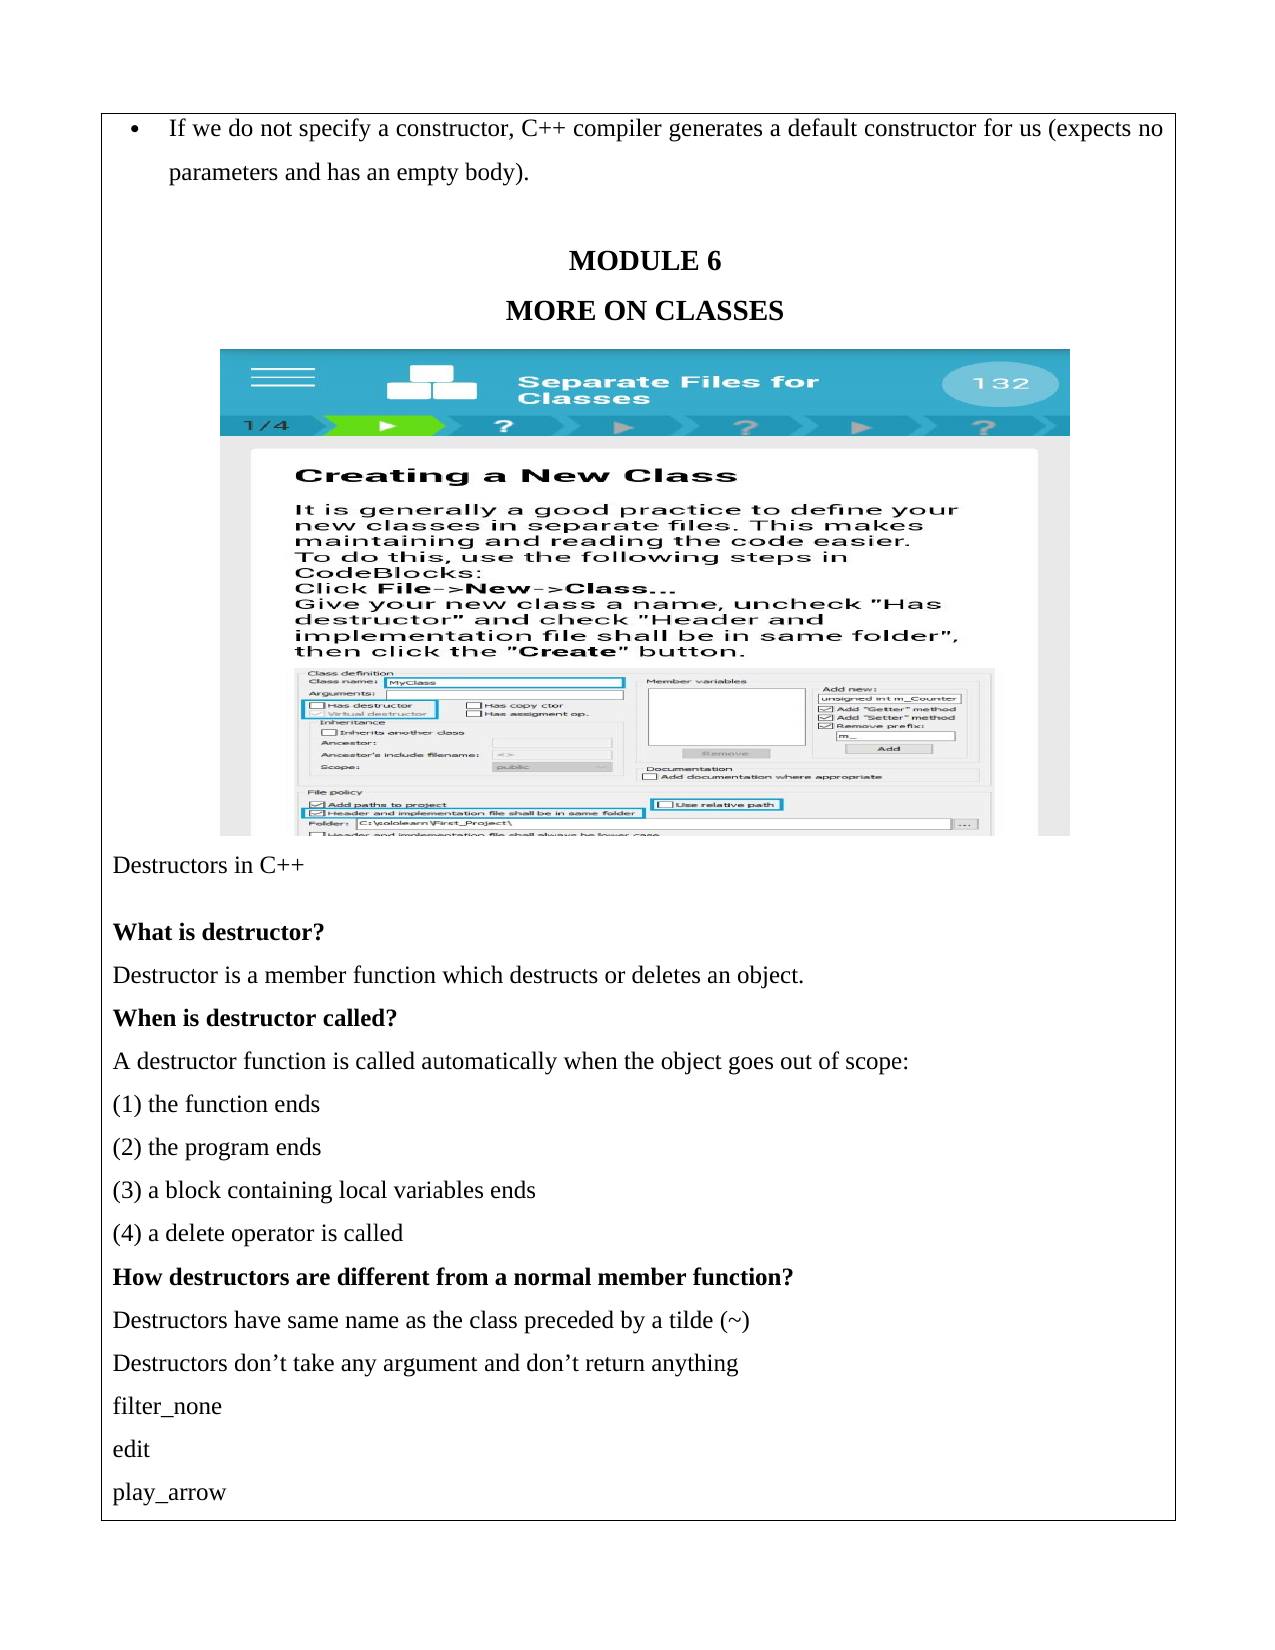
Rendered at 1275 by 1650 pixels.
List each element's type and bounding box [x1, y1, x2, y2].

table_header [102, 114, 1175, 1520]
picture [220, 343, 1070, 836]
